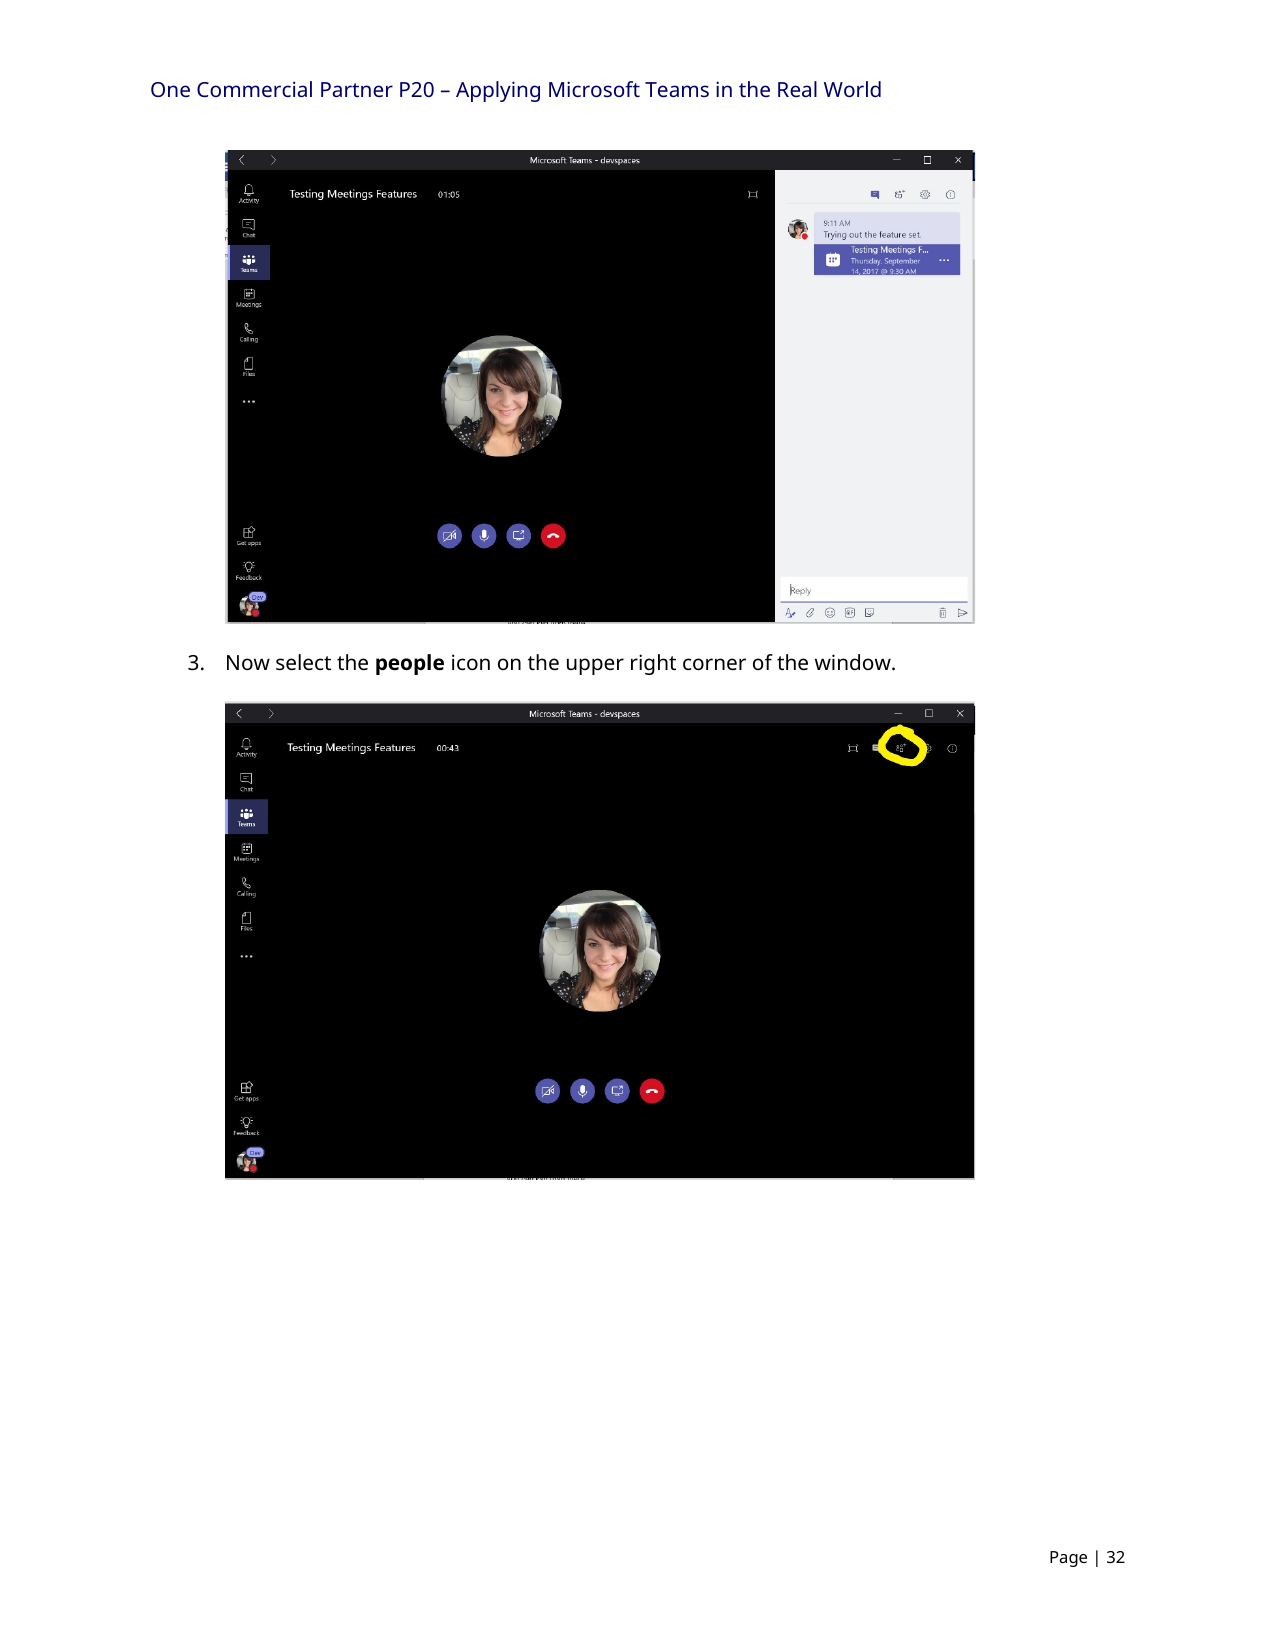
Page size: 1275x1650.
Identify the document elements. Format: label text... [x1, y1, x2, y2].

picture [225, 701, 976, 1180]
list Now select the people icon on the upper right corner of the window. [187, 648, 1125, 677]
picture [225, 150, 976, 624]
